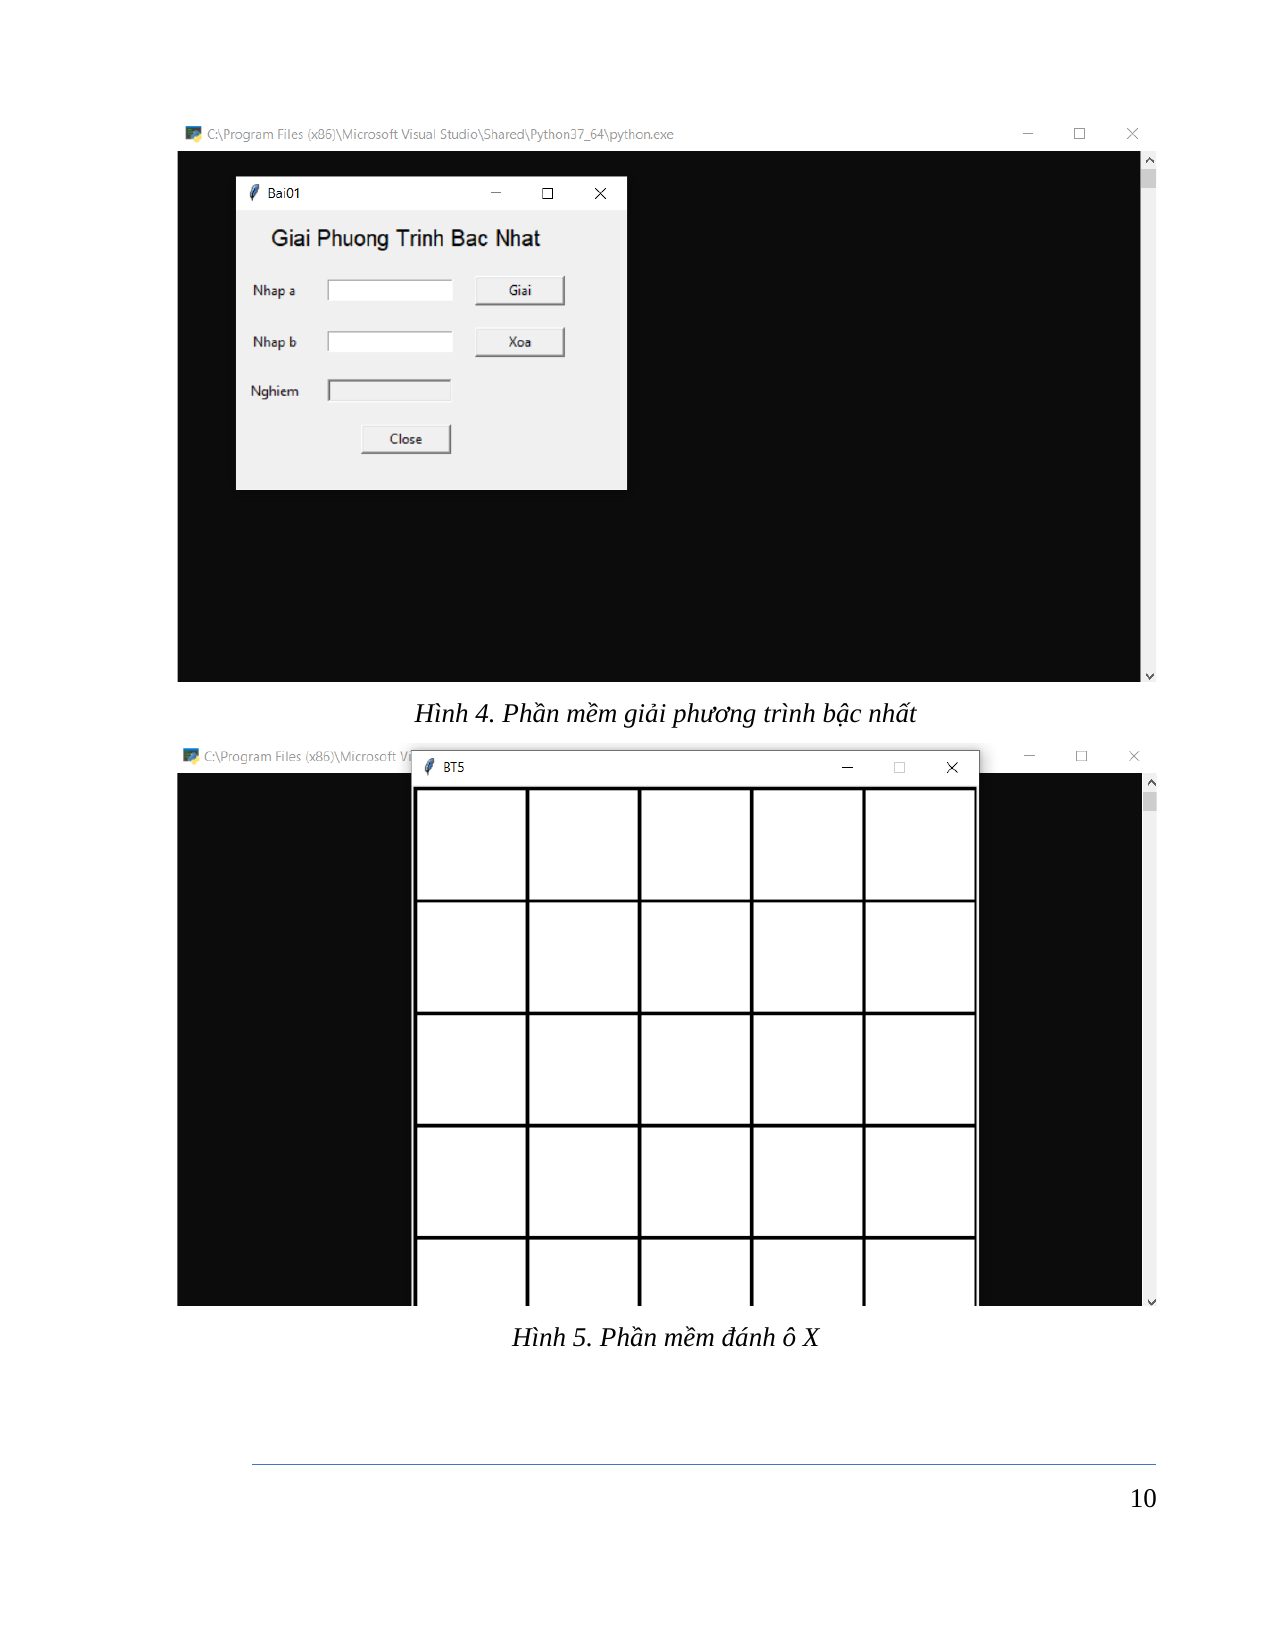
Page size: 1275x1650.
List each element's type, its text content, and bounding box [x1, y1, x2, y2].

text Hình 4. Phần mềm giải phương trình bậc nhất [177, 697, 1156, 728]
text Hình 5. Phần mềm đánh ô X [177, 1321, 1156, 1353]
picture [177, 118, 1157, 682]
picture [177, 743, 1157, 1306]
